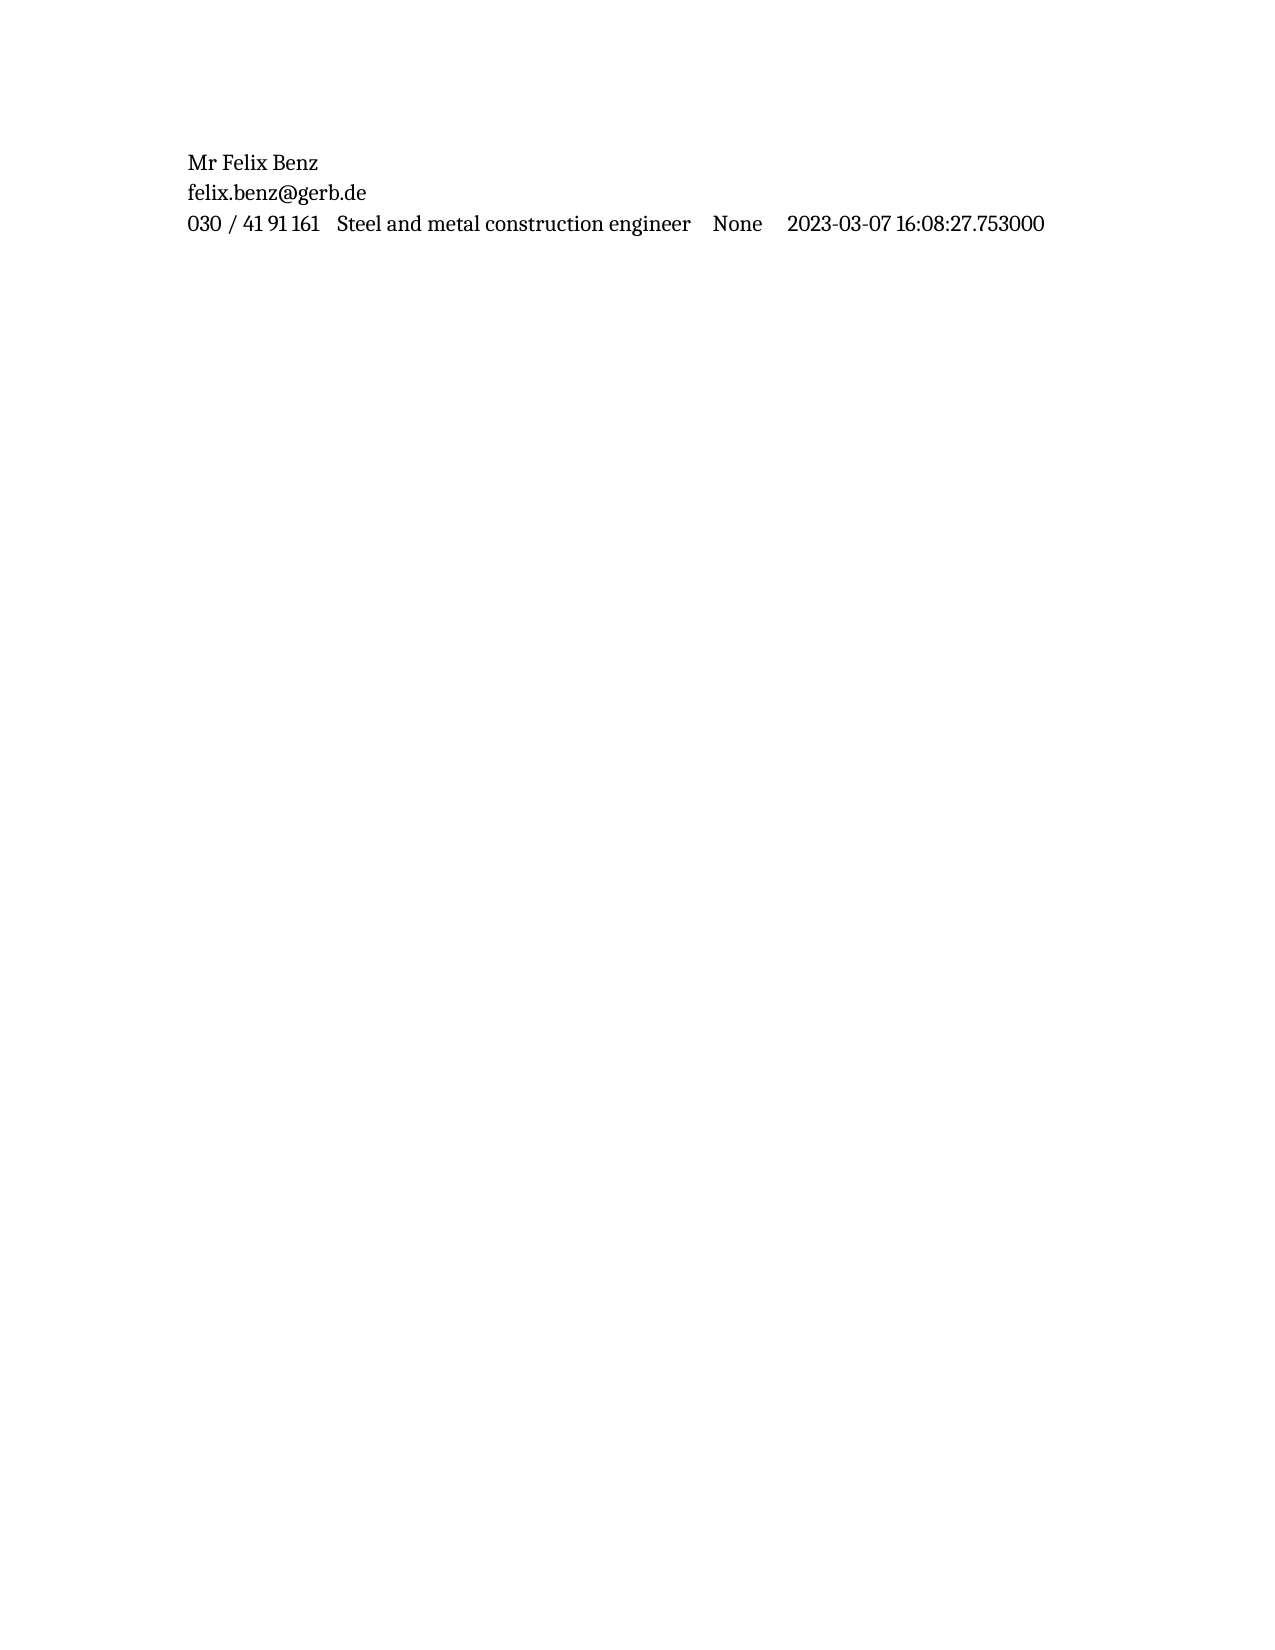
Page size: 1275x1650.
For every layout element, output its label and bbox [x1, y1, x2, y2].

text [187, 150, 1087, 267]
